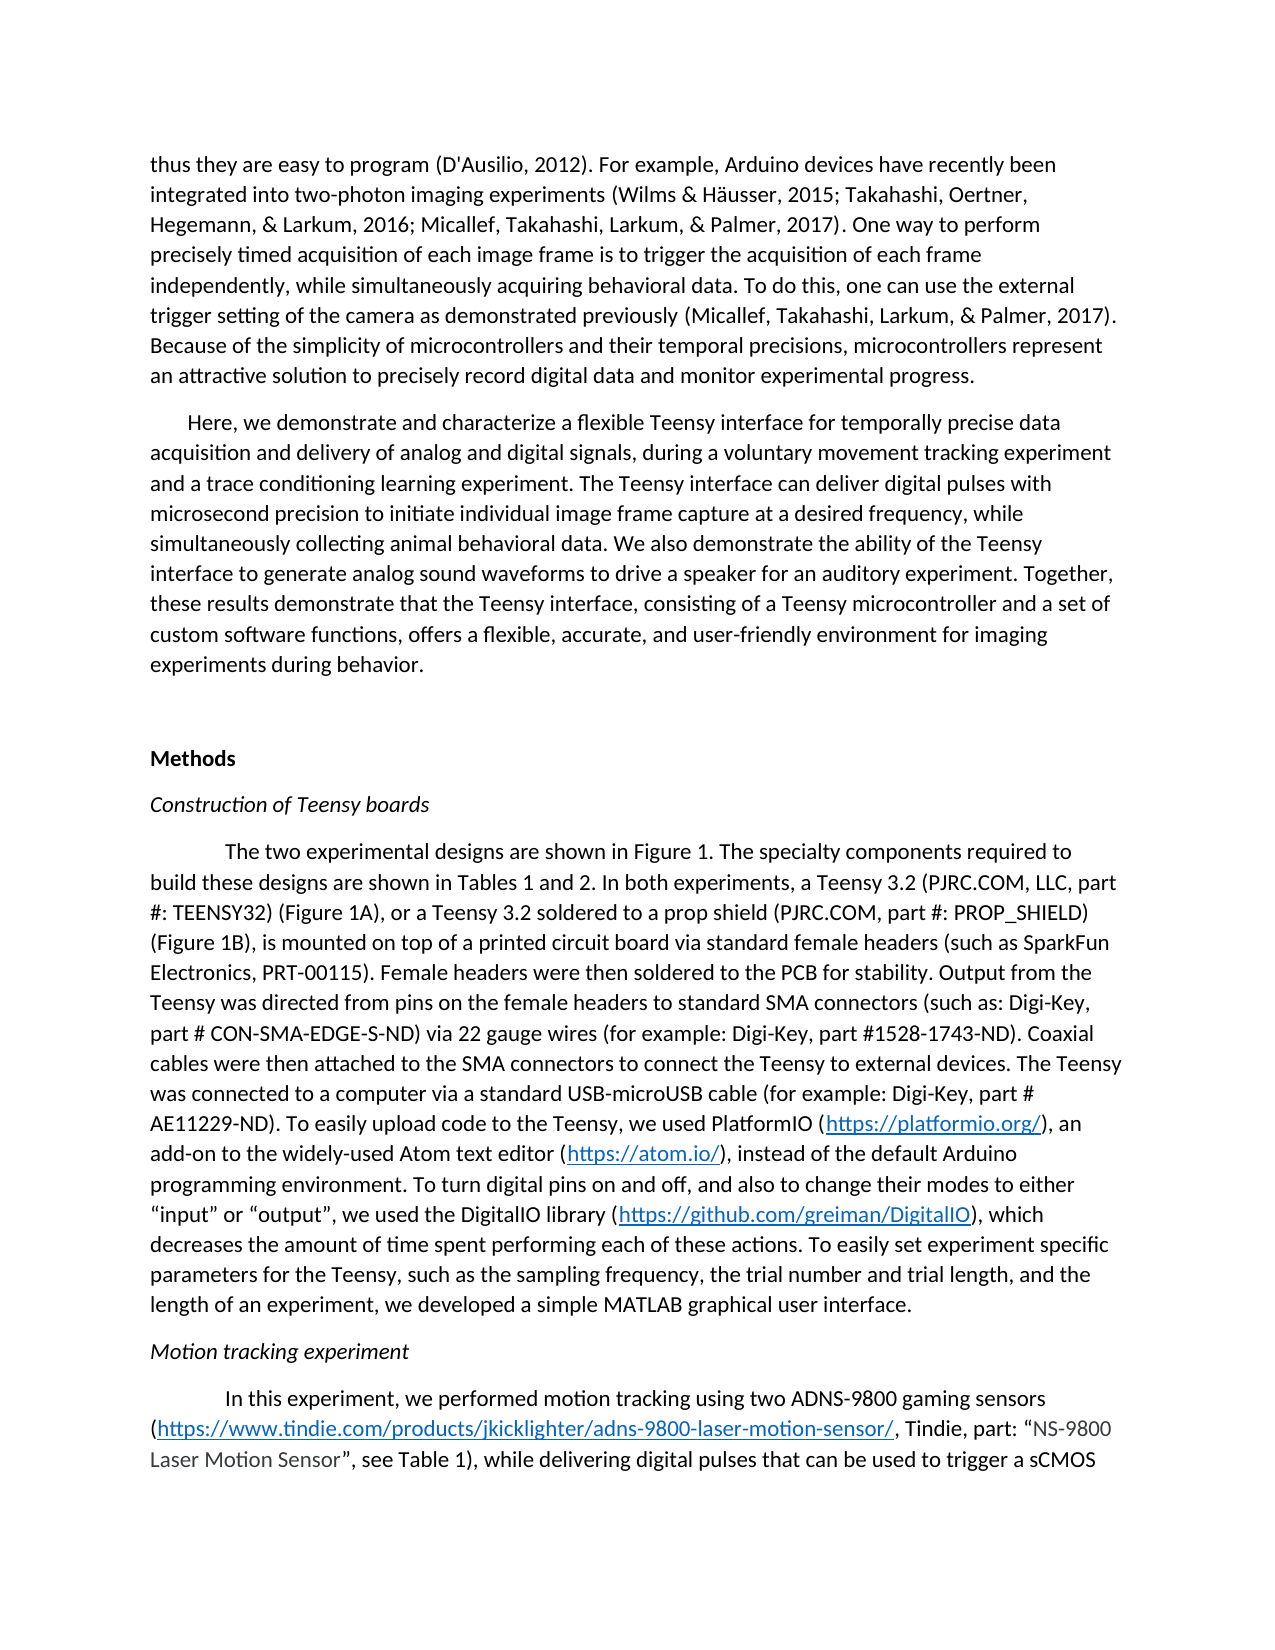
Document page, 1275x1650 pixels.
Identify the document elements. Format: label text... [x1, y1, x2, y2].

text Motion tracking experiment [150, 1337, 1125, 1366]
text Construction of Teensy boards [150, 791, 1125, 819]
text Methods [150, 744, 1125, 772]
text Here, we demonstrate and characterize a flexible Teensy interface for temporally precise data acquisition and delivery of analog and digital signals, during a voluntary movement tracking experiment and a trace conditioning learning experiment. The Teensy interface can deliver digital pulses with microsecond precision to initiate individual image frame capture at a desired frequency, while simultaneously collecting animal behavioral data. We also demonstrate the ability of the Teensy interface to generate analog sound waveforms to drive a speaker for an auditory experiment. Together, these results demonstrate that the Teensy interface, consisting of a Teensy microcontroller and a set of custom software functions, offers a flexible, accurate, and user-friendly environment for imaging experiments during behavior. [150, 408, 1125, 678]
text The two experimental designs are shown in Figure 1. The specialty components required to build these designs are shown in Tables 1 and 2. In both experiments, a Teensy 3.2 (PJRC.COM, LLC, part #: TEENSY32) (Figure 1A), or a Teensy 3.2 soldered to a prop shield (PJRC.COM, part #: PROP_SHIELD) (Figure 1B), is mounted on top of a printed circuit board via standard female headers (such as SparkFun Electronics, PRT-00115). Female headers were then soldered to the PCB for stability. Output from the Teensy was directed from pins on the female headers to standard SMA connectors (such as: Digi-Key, part # CON-SMA-EDGE-S-ND) via 22 gauge wires (for example: Digi-Key, part #1528-1743-ND). Coaxial cables were then attached to the SMA connectors to connect the Teensy to external devices. The Teensy was connected to a computer via a standard USB-microUSB cable (for example: Digi-Key, part # AE11229-ND). To easily upload code to the Teensy, we used PlatformIO (https://platformio.org/), an add-on to the widely-used Atom text editor (https://atom.io/), instead of the default Arduino programming environment. To turn digital pins on and off, and also to change their modes to either “input” or “output”, we used the DigitalIO library (https://github.com/greiman/DigitalIO), which decreases the amount of time spent performing each of these actions. To easily set experiment specific parameters for the Teensy, such as the sampling frequency, the trial number and trial length, and the length of an experiment, we developed a simple MATLAB graphical user interface. [150, 837, 1125, 1319]
